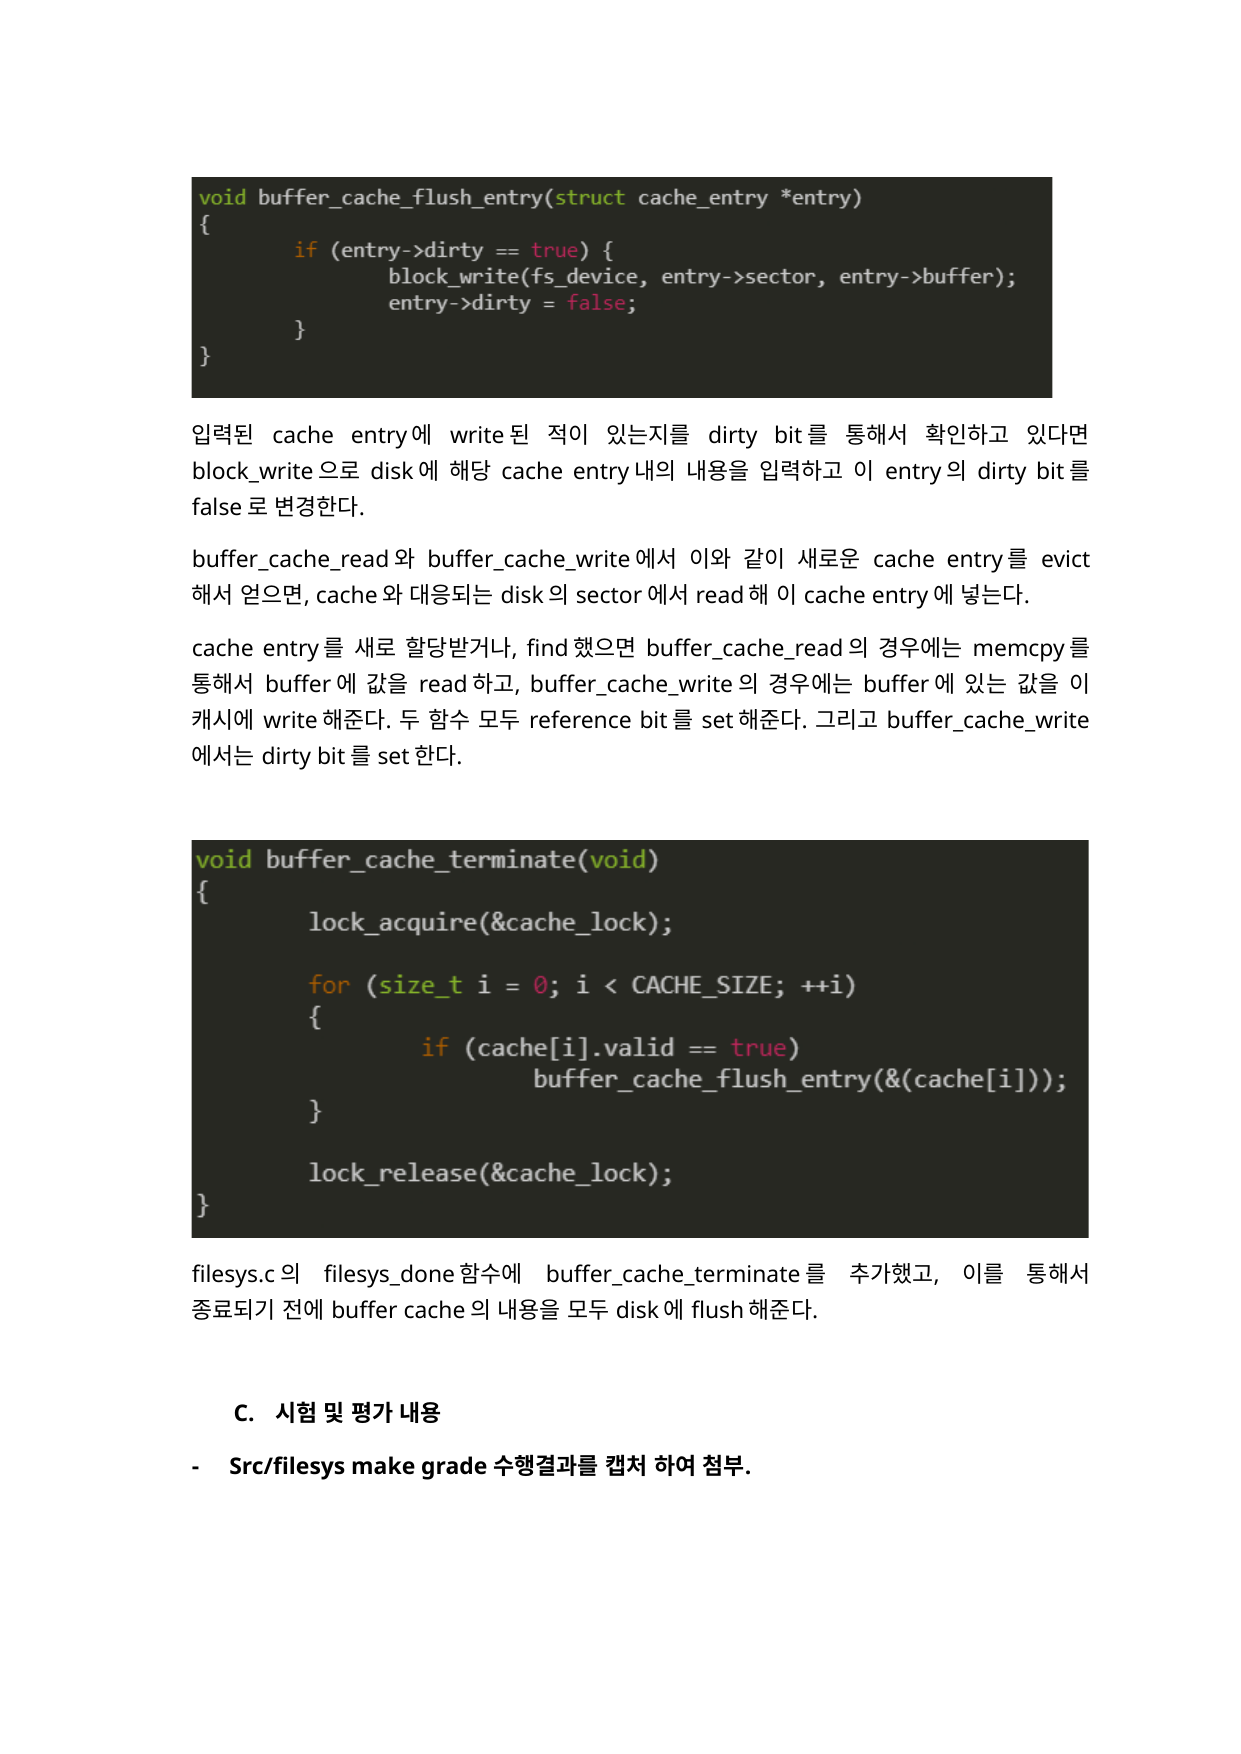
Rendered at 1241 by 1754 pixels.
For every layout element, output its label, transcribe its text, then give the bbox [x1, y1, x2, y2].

text filesys.c의 filesys_done함수에 buffer_cache_terminate를 추가했고, 이를 통해서 종료되기 전에 buffer cache의 내용을 모두 disk에 flush해준다. [192, 1256, 1090, 1326]
list 시험 및 평가 내용 [233, 1395, 1090, 1428]
text 입력된 cache entry에 write된 적이 있는지를 dirty bit를 통해서 확인하고 있다면 block_write으로 disk에 해당 cache entry내의 내용을 입력하고 이 entry의 dirty bit를 false로 변경한다. [192, 417, 1090, 522]
picture [191, 840, 1089, 1238]
text buffer_cache_read와 buffer_cache_write에서 이와 같이 새로운 cache entry를 evict해서 얻으면, cache와 대응되는 disk의 sector에서 read해 이 cache entry에 넣는다. [192, 541, 1090, 610]
picture [191, 177, 1053, 398]
list Src/filesys make grade 수행결과를 캡처 하여 첨부. [192, 1448, 1090, 1481]
text cache entry를 새로 할당받거나, find했으면 buffer_cache_read의 경우에는 memcpy를 통해서 buffer에 값을 read하고, buffer_cache_write의 경우에는 buffer에 있는 값을 이 캐시에 write해준다. 두 함수 모두 reference bit를 set해준다. 그리고 buffer_cache_write에서는 dirty bit를 set한다. [192, 630, 1090, 771]
